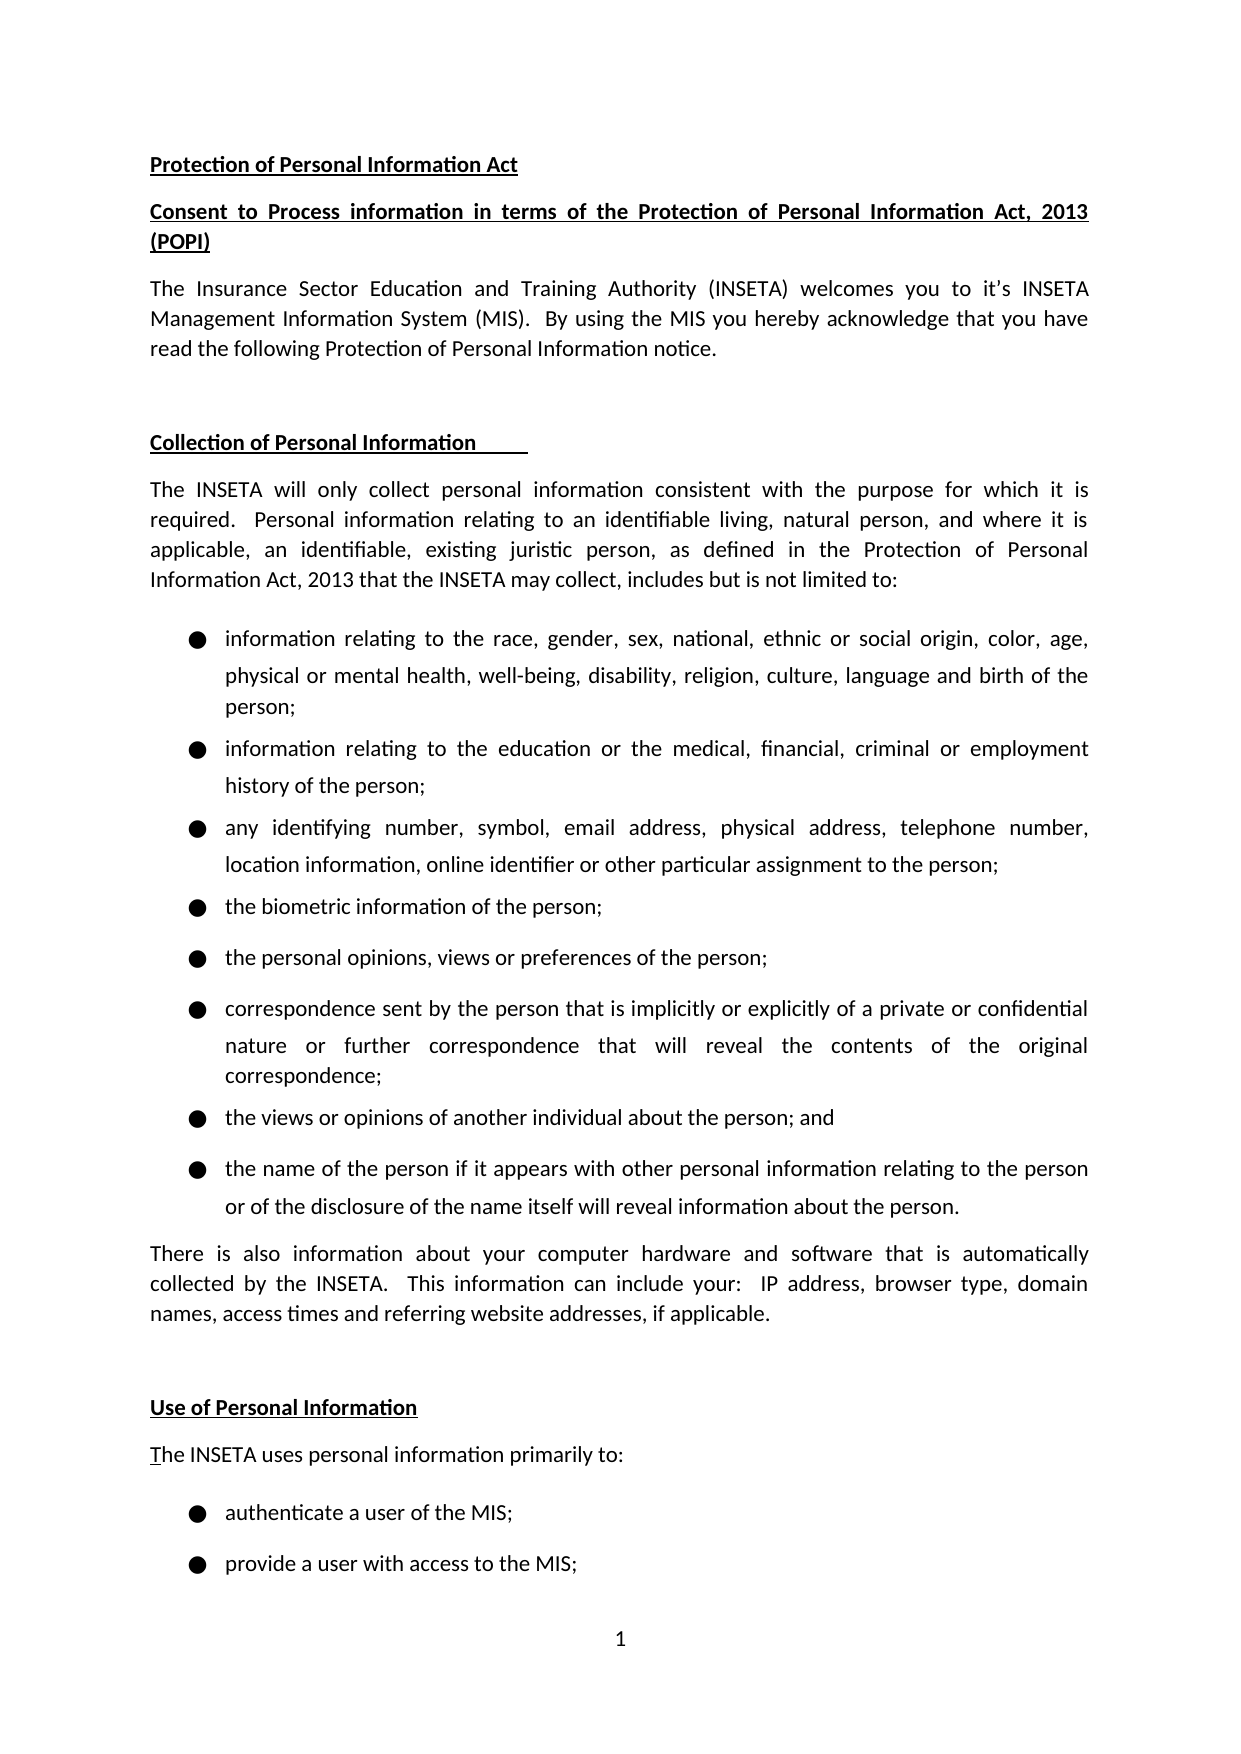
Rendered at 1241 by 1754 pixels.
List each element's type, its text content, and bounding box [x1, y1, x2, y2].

list the views or opinions of another individual about the person; and [187, 1092, 1090, 1139]
list information relating to the race, gender, sex, national, ethnic or social origin, color, age, physical or mental health, well-being, disability, religion, culture, language and birth of the person; [187, 612, 1090, 720]
text The INSETA will only collect personal information consistent with the purpose for which it is required. Personal information relating to an identifiable living, natural person, and where it is applicable, an identifiable, existing juristic person, as defined in the Protection of Personal Information Act, 2013 that the INSETA may collect, includes but is not limited to: [150, 475, 1090, 594]
list the name of the person if it appears with other personal information relating to the person or of the disclosure of the name itself will reveal information about the person. [187, 1143, 1090, 1220]
list the personal opinions, views or preferences of the person; [187, 932, 1090, 978]
text Collection of Personal Information [150, 428, 1090, 456]
list authenticate a user of the MIS; [187, 1487, 1090, 1533]
text The INSETA uses personal information primarily to: [150, 1440, 1090, 1468]
list information relating to the education or the medical, financial, criminal or employment history of the person; [187, 722, 1090, 799]
list correspondence sent by the person that is implicitly or explicitly of a private or confidential nature or further correspondence that will reveal the contents of the original correspondence; [187, 982, 1090, 1090]
text There is also information about your computer hardware and software that is automatically collected by the INSETA. This information can include your: IP address, browser type, domain names, access times and referring website addresses, if applicable. [150, 1239, 1090, 1327]
text Use of Personal Information [150, 1393, 1090, 1421]
text Protection of Personal Information Act [150, 150, 1090, 178]
text The Insurance Sector Education and Training Authority (INSETA) welcomes you to it’s INSETA Management Information System (MIS). By using the MIS you hereby acknowledge that you have read the following Protection of Personal Information notice. [150, 274, 1090, 362]
list any identifying number, symbol, email address, physical address, telephone number, location information, online identifier or other particular assignment to the person; [187, 801, 1090, 879]
list provide a user with access to the MIS; [187, 1537, 1090, 1584]
list the biometric information of the person; [187, 881, 1090, 928]
text Consent to Process information in terms of the Protection of Personal Information Act, 2013 (POPI) [150, 197, 1090, 255]
